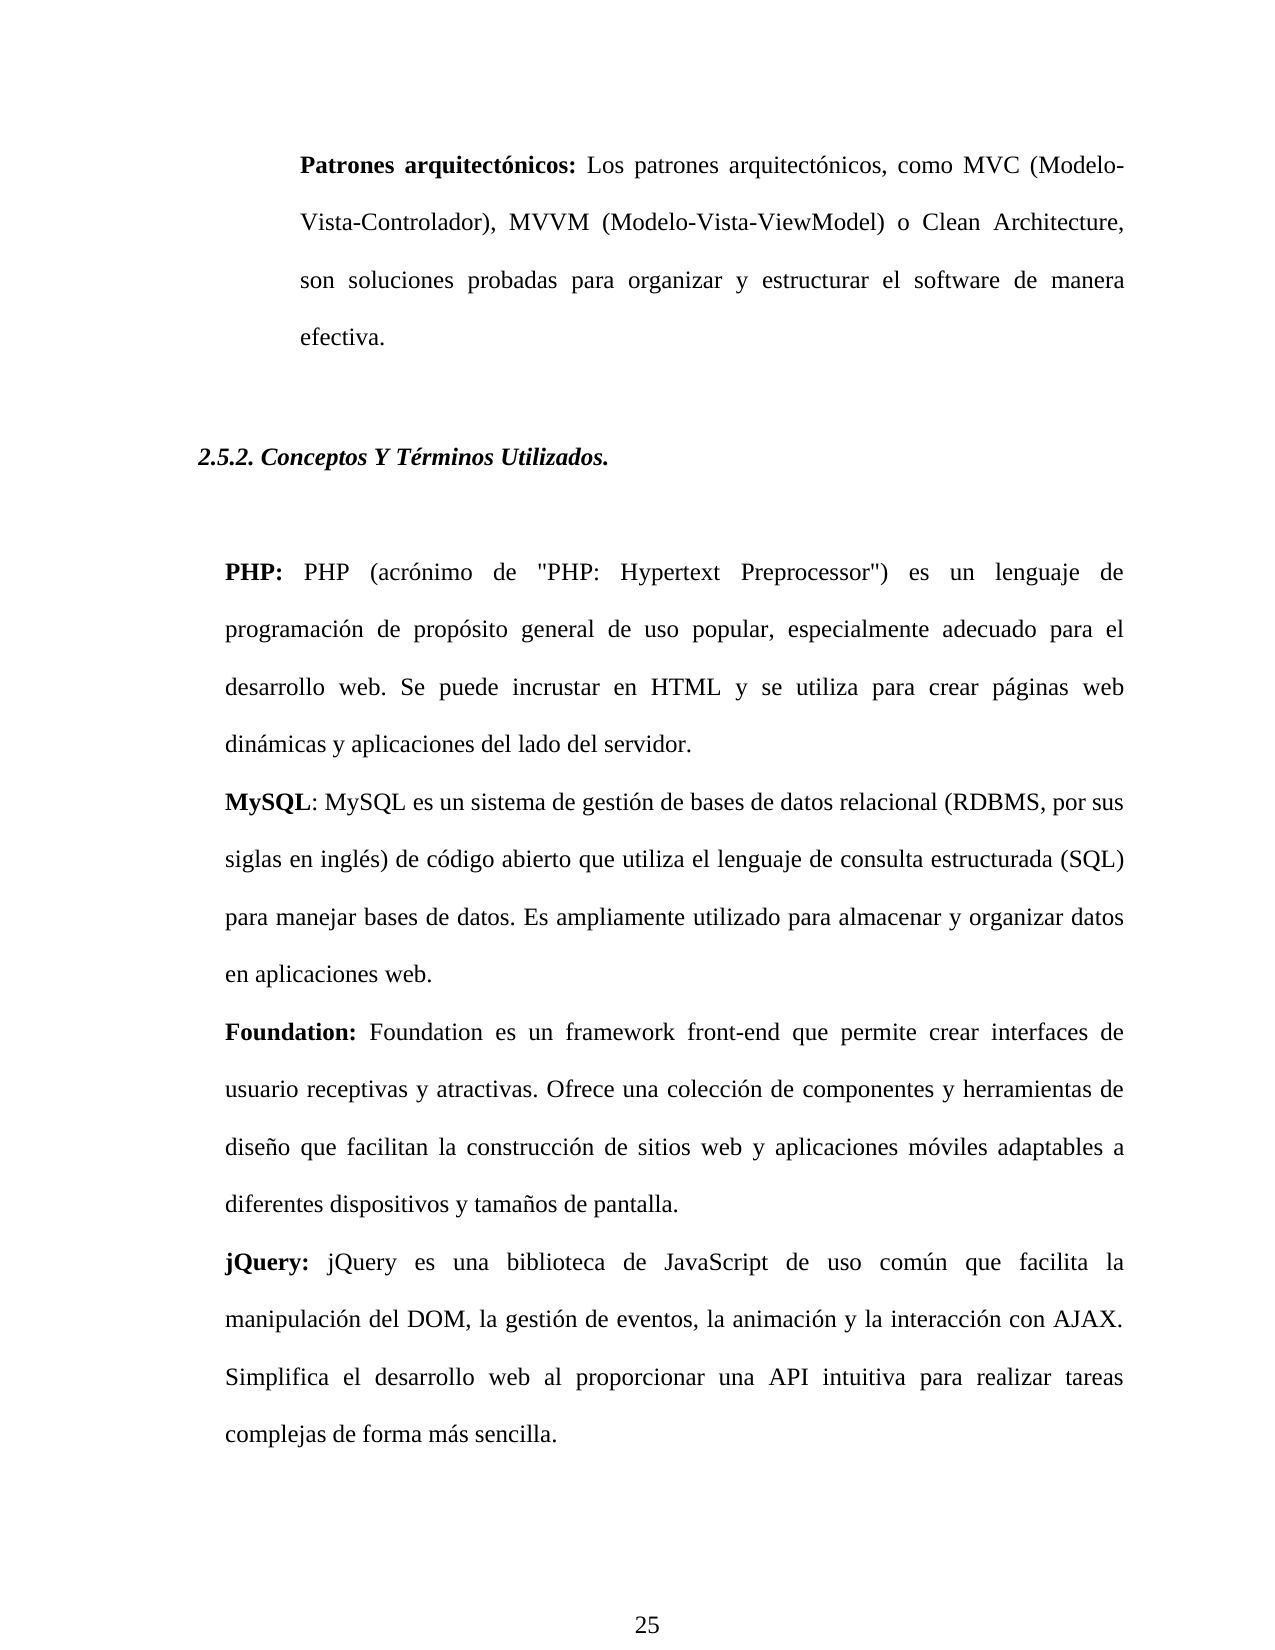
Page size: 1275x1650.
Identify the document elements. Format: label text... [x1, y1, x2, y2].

text jQuery: jQuery es una biblioteca de JavaScript de uso común que facilita la manipulación del DOM, la gestión de eventos, la animación y la interacción con AJAX. Simplifica el desarrollo web al proporcionar una API intuitiva para realizar tareas complejas de forma más sencilla. [225, 1247, 1125, 1448]
title 2.5.2. Conceptos Y Términos Utilizados. [198, 442, 1125, 470]
text Patrones arquitectónicos: Los patrones arquitectónicos, como MVC (Modelo-Vista-Controlador), MVVM (Modelo-Vista-ViewModel) o Clean Architecture, son soluciones probadas para organizar y estructurar el software de manera efectiva. [300, 150, 1125, 351]
text PHP: PHP (acrónimo de "PHP: Hypertext Preprocessor") es un lenguaje de programación de propósito general de uso popular, especialmente adecuado para el desarrollo web. Se puede incrustar en HTML y se utiliza para crear páginas web dinámicas y aplicaciones del lado del servidor. [225, 557, 1125, 758]
text Foundation: Foundation es un framework front-end que permite crear interfaces de usuario receptivas y atractivas. Ofrece una colección de componentes y herramientas de diseño que facilitan la construcción de sitios web y aplicaciones móviles adaptables a diferentes dispositivos y tamaños de pantalla. [225, 1017, 1125, 1218]
text MySQL: MySQL es un sistema de gestión de bases de datos relacional (RDBMS, por sus siglas en inglés) de código abierto que utiliza el lenguaje de consulta estructurada (SQL) para manejar bases de datos. Es ampliamente utilizado para almacenar y organizar datos en aplicaciones web. [225, 787, 1125, 988]
